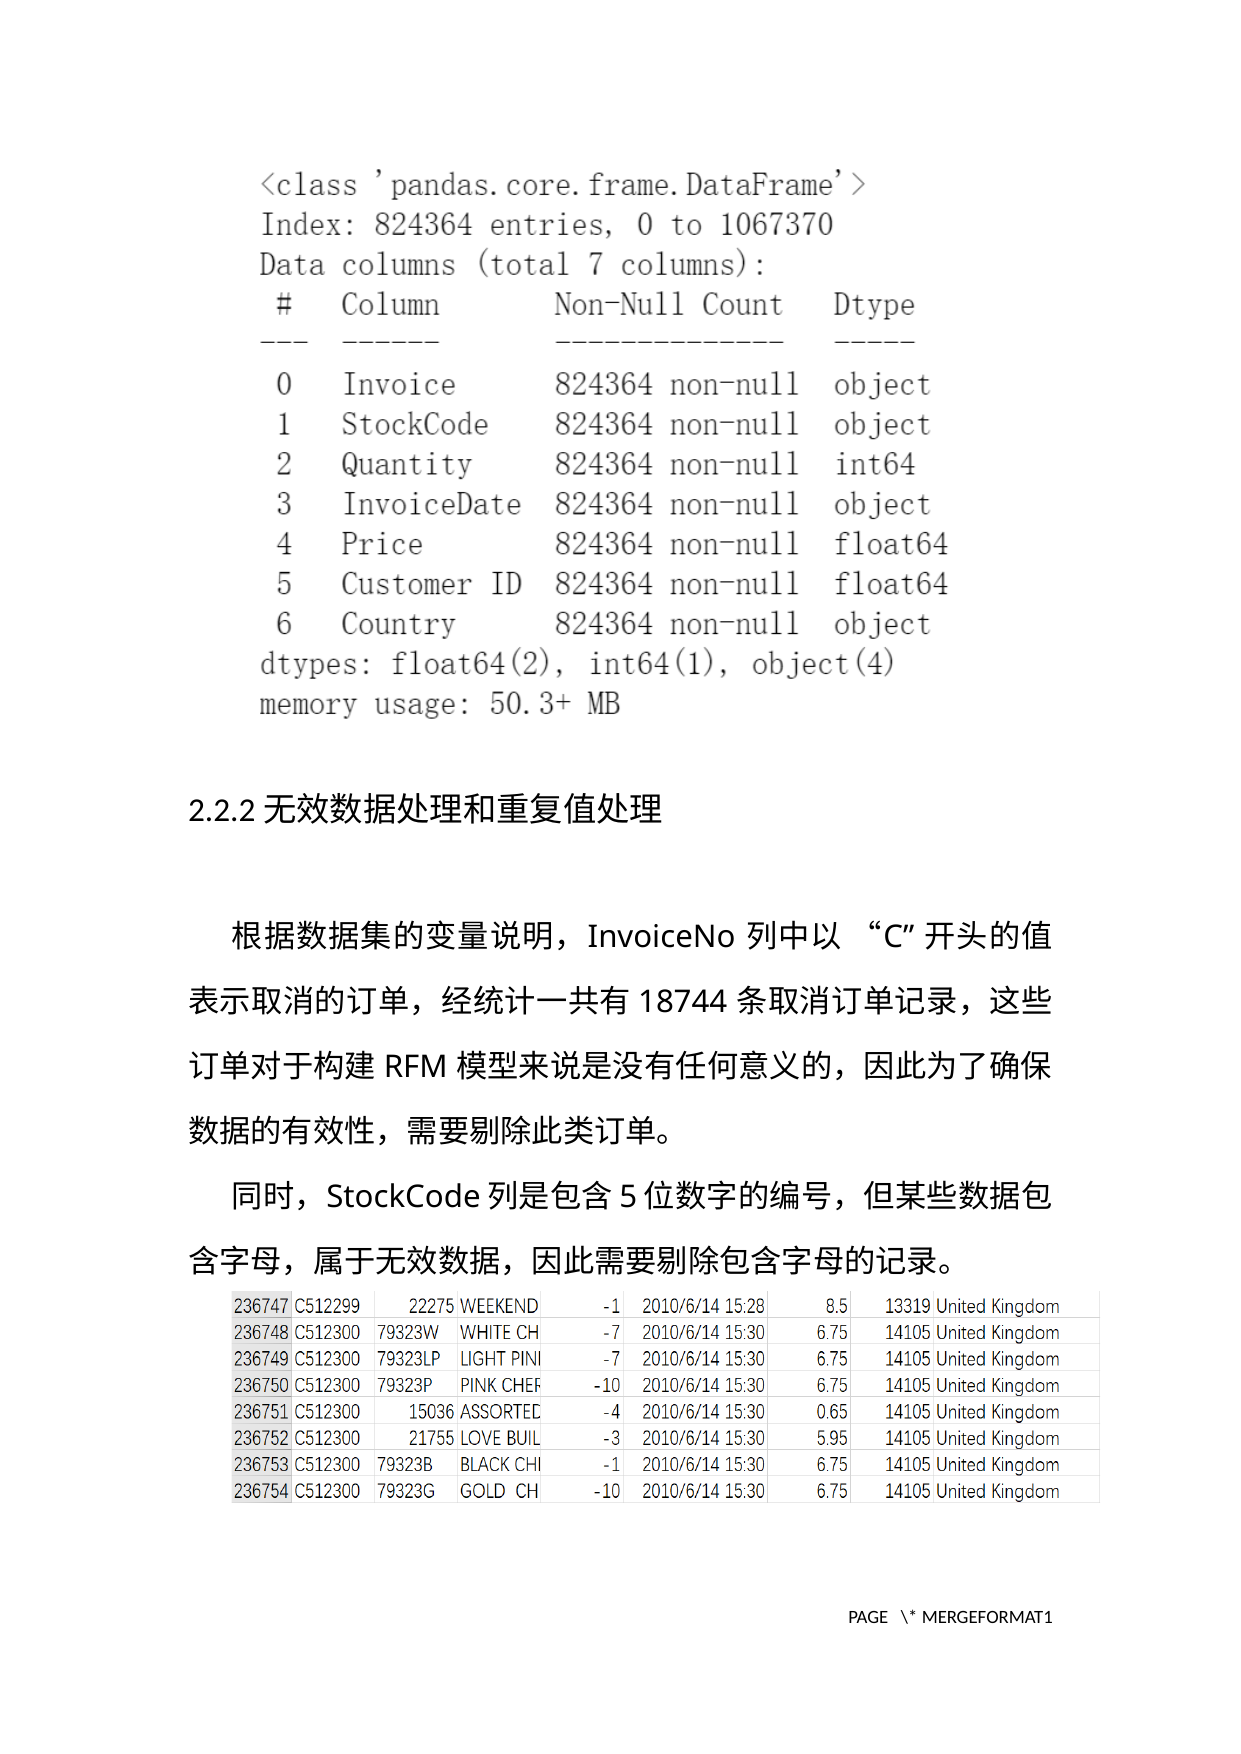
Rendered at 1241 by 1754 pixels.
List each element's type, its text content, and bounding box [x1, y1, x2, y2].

text 根据数据集的变量说明，InvoiceNo 列中以 “C” 开头的值表示取消的订单，经统计一共有18744 条取消订单记录，这些订单对于构建 RFM 模型来说是没有任何意义的，因此为了确保数据的有效性，需要剔除此类订单。 [188, 901, 1053, 1161]
picture [231, 1291, 1100, 1503]
text 同时，StockCode列是包含5位数字的编号，但某些数据包含字母，属于无效数据，因此需要剔除包含字母的记录。 [188, 1161, 1053, 1291]
subtitle 2.2.2 无效数据处理和重复值处理 [188, 774, 1053, 839]
picture [231, 162, 1097, 734]
